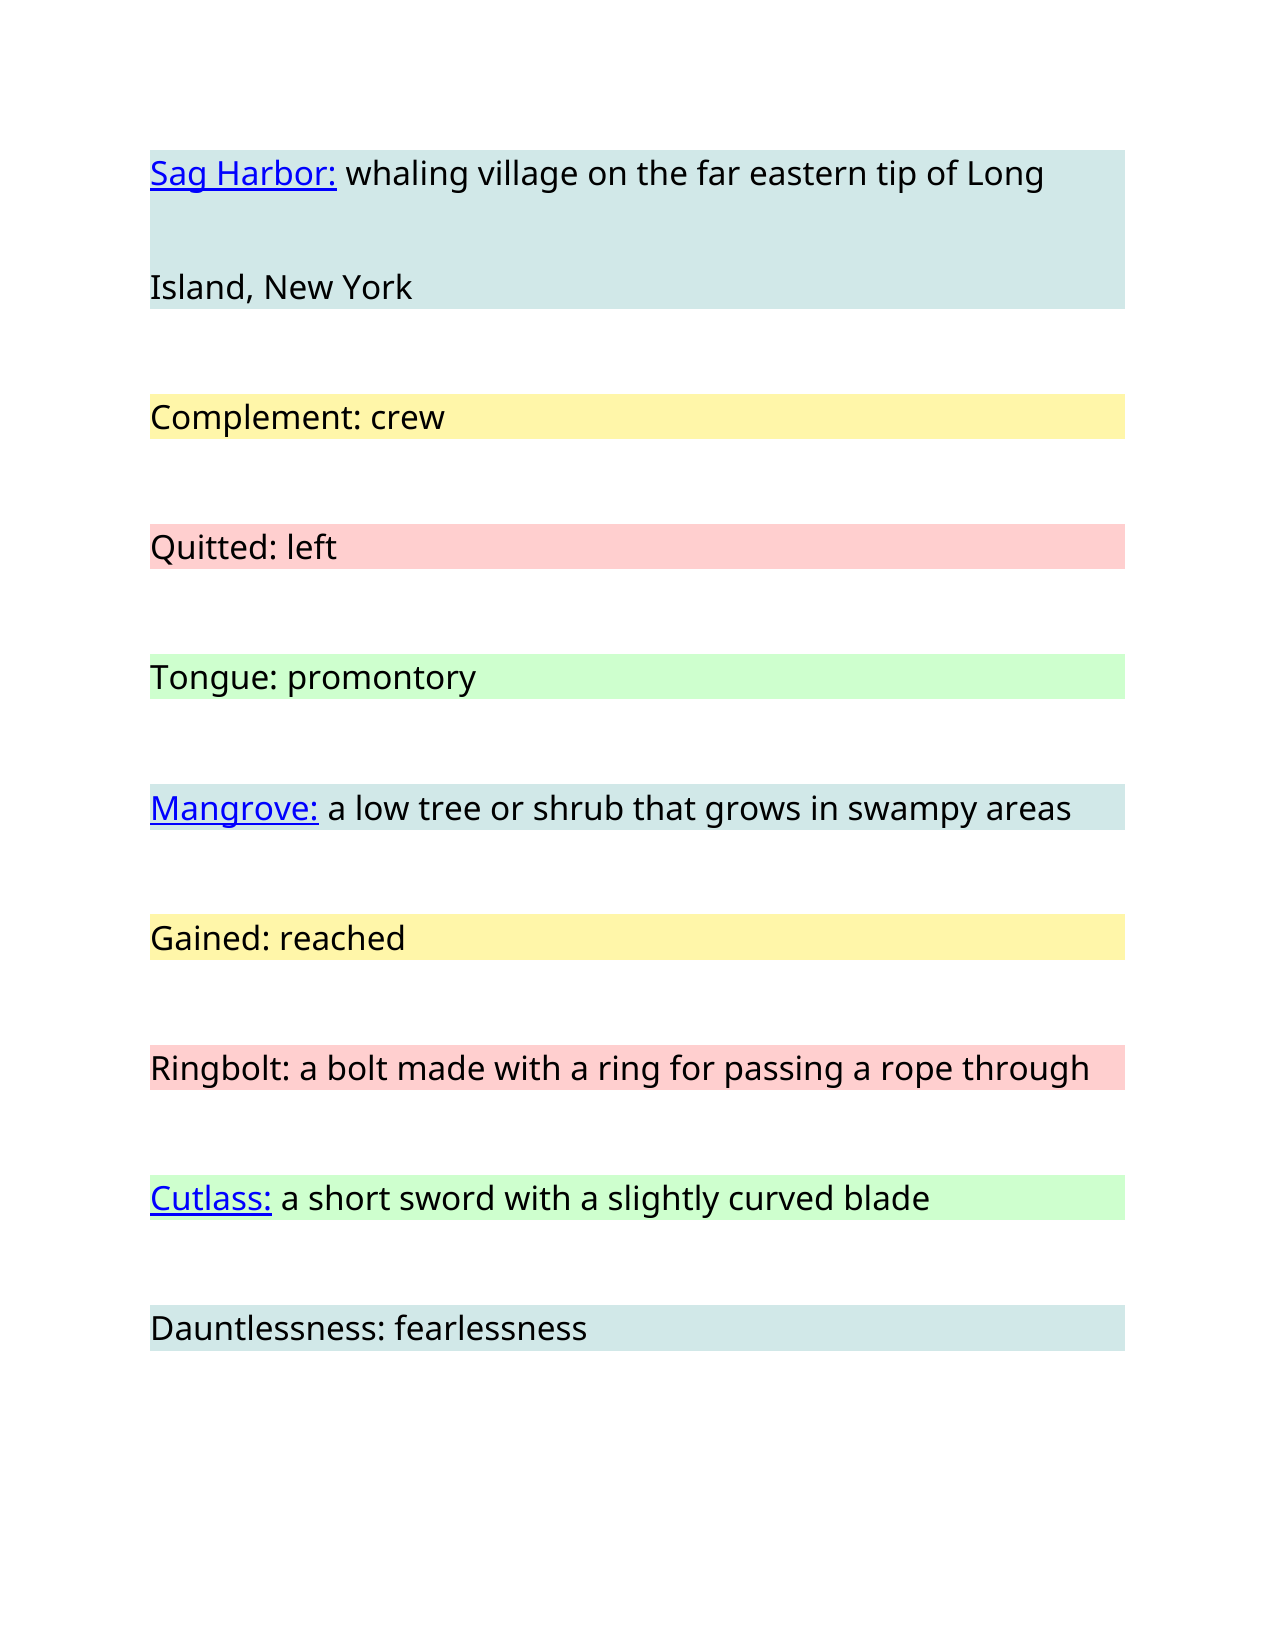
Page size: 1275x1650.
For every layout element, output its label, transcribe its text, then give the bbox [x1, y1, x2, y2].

text Complement: crew [150, 394, 1125, 439]
text Mangrove: a low tree or shrub that grows in swampy areas [150, 784, 1125, 830]
text Cutlass: a short sword with a slightly curved blade [150, 1175, 1125, 1220]
text Tongue: promontory [150, 654, 1125, 699]
text Sag Harbor: whaling village on the far eastern tip of Long Island, New York [150, 150, 1125, 309]
text Gained: reached [150, 914, 1125, 960]
text Dauntlessness: fearlessness [150, 1305, 1125, 1351]
text Ringbolt: a bolt made with a ring for passing a rope through [150, 1045, 1125, 1090]
text Quitted: left [150, 524, 1125, 569]
